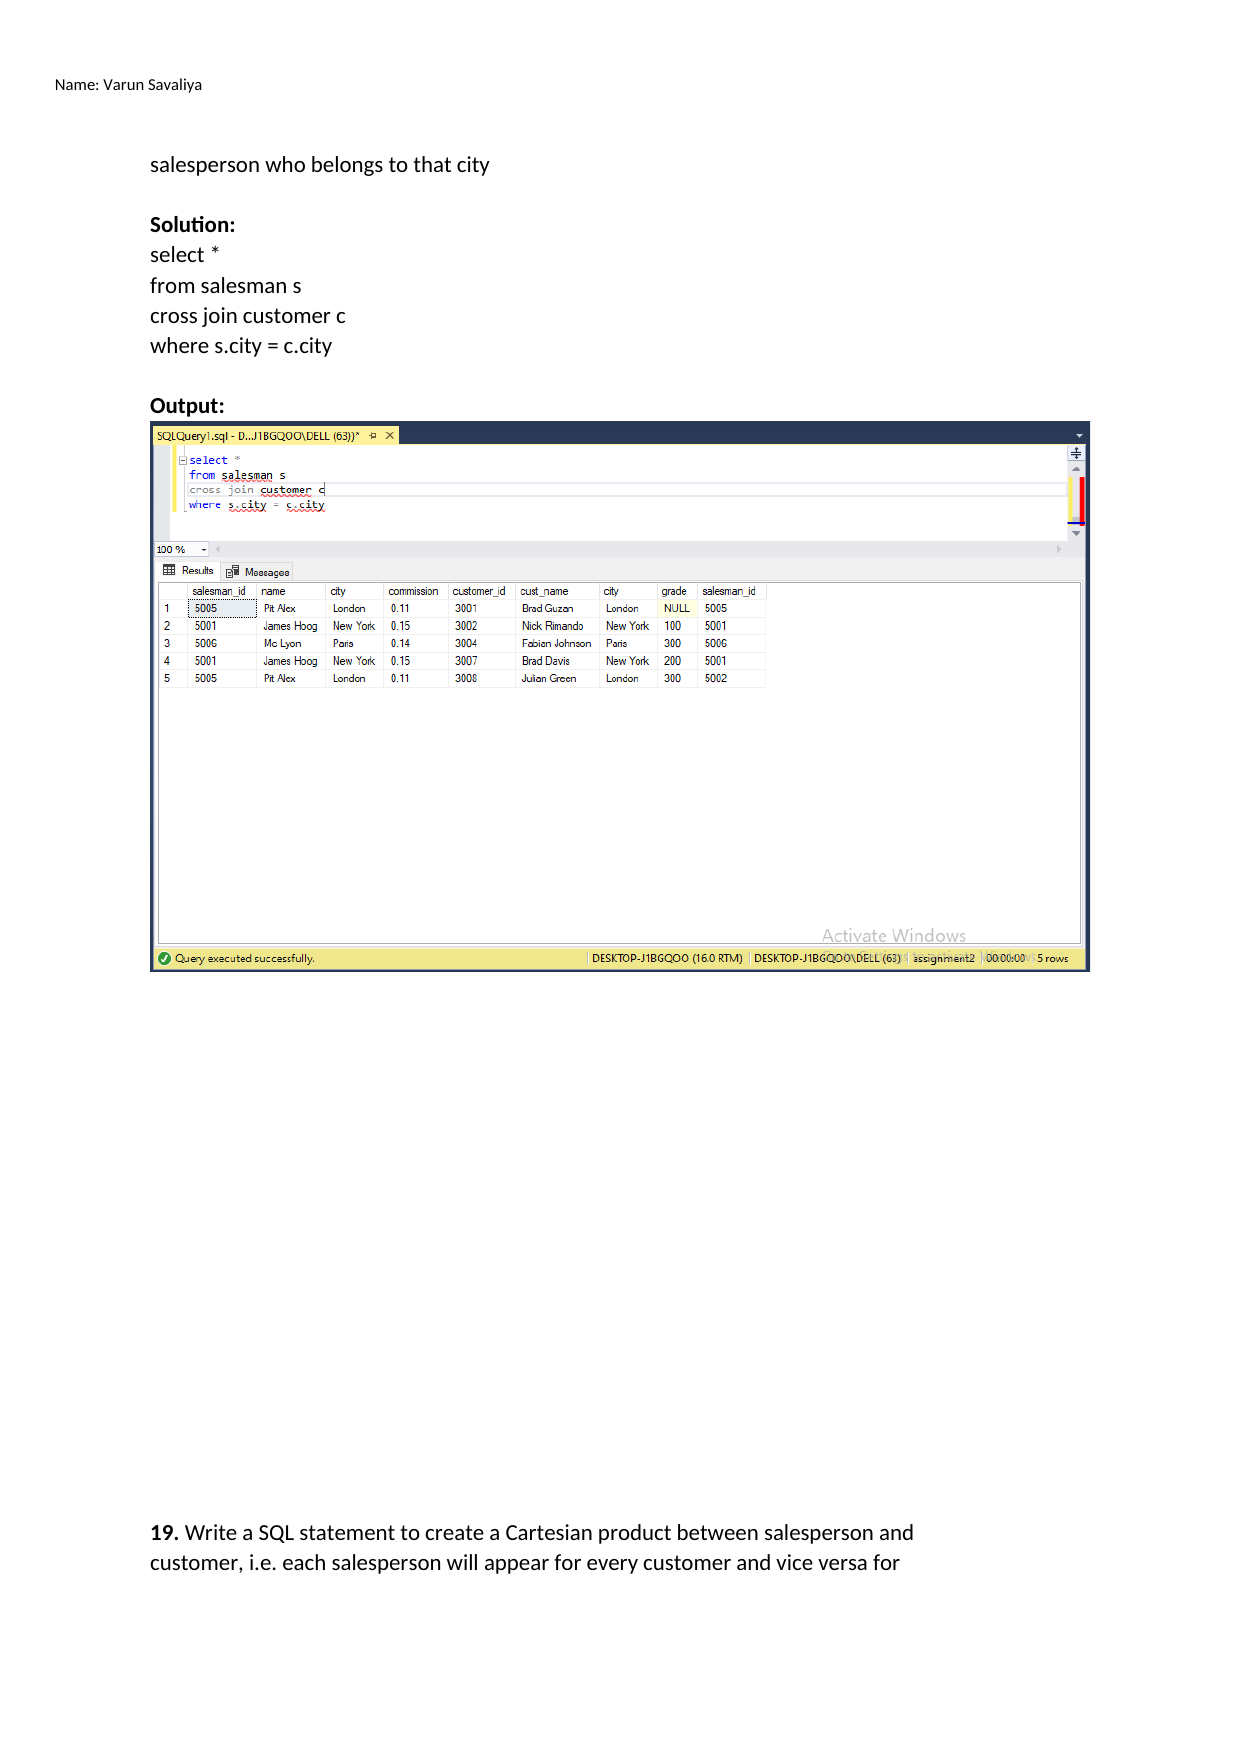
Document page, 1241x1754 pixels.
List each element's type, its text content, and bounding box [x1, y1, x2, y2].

text 19. Write a SQL statement to create a Cartesian product between salesperson and [150, 1518, 1090, 1546]
text Solution: [150, 210, 1090, 238]
text salesperson who belongs to that city [150, 150, 1090, 178]
text where s.city = c.city [150, 331, 1090, 359]
picture [150, 421, 1091, 972]
text Output: [150, 392, 1090, 420]
text select * [150, 241, 1090, 269]
text customer, i.e. each salesperson will appear for every customer and vice versa for [150, 1548, 1090, 1576]
text cross join customer c [150, 301, 1090, 329]
text from salesman s [150, 271, 1090, 299]
